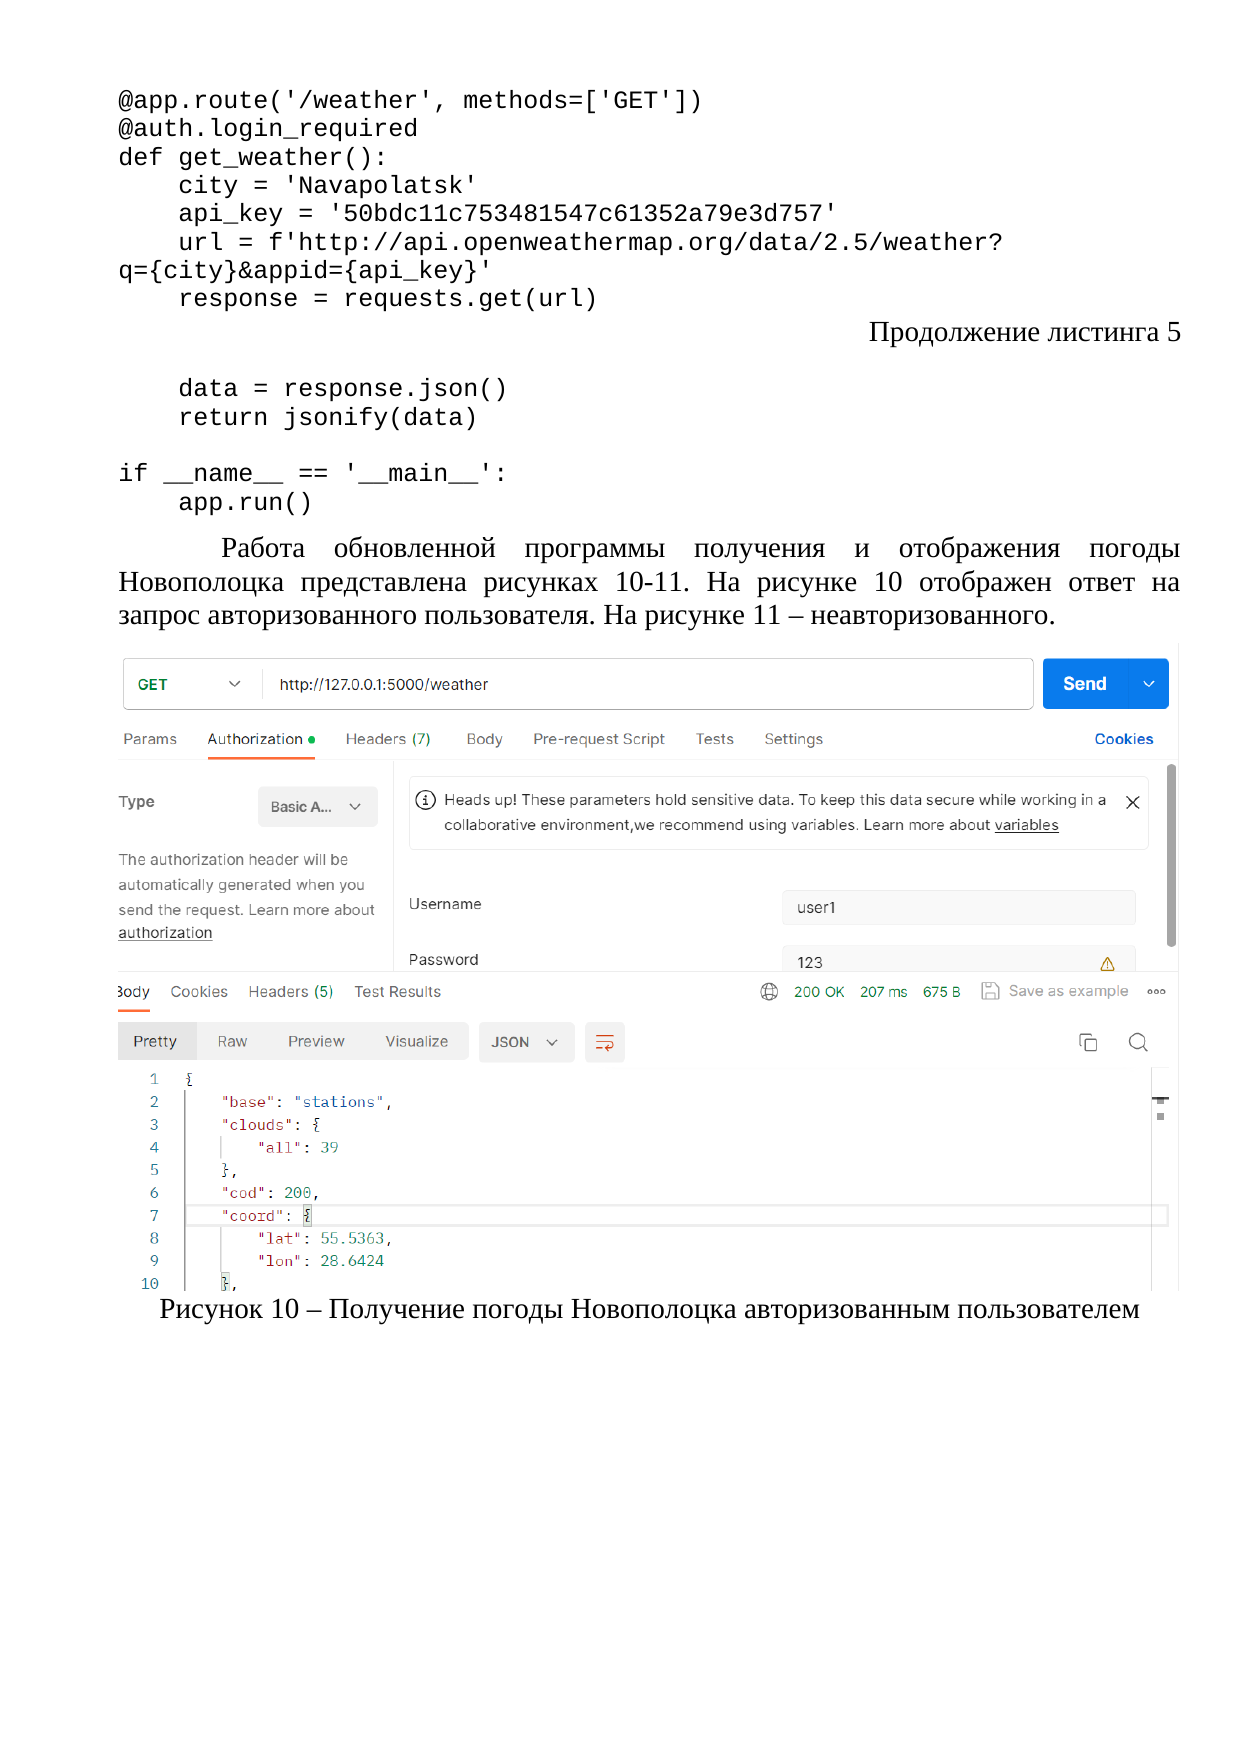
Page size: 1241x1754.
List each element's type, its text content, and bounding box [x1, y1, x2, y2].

text Работа обновленной программы получения и отображения погоды Новополоцка представлена рисунках 10-11. На рисунке 10 отображен ответ на запрос авторизованного пользователя. На рисунке 11 – неавторизованного. [118, 530, 1181, 631]
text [118, 59, 1181, 314]
text data = response.json() return jsonify(data) if __name__ == '__main__': app.run() [118, 348, 1181, 518]
picture [118, 643, 1182, 1291]
text Продолжение листинга 5 [118, 314, 1181, 348]
text Рисунок 10 – Получение погоды Новополоцка авторизованным пользователем [118, 1291, 1181, 1324]
